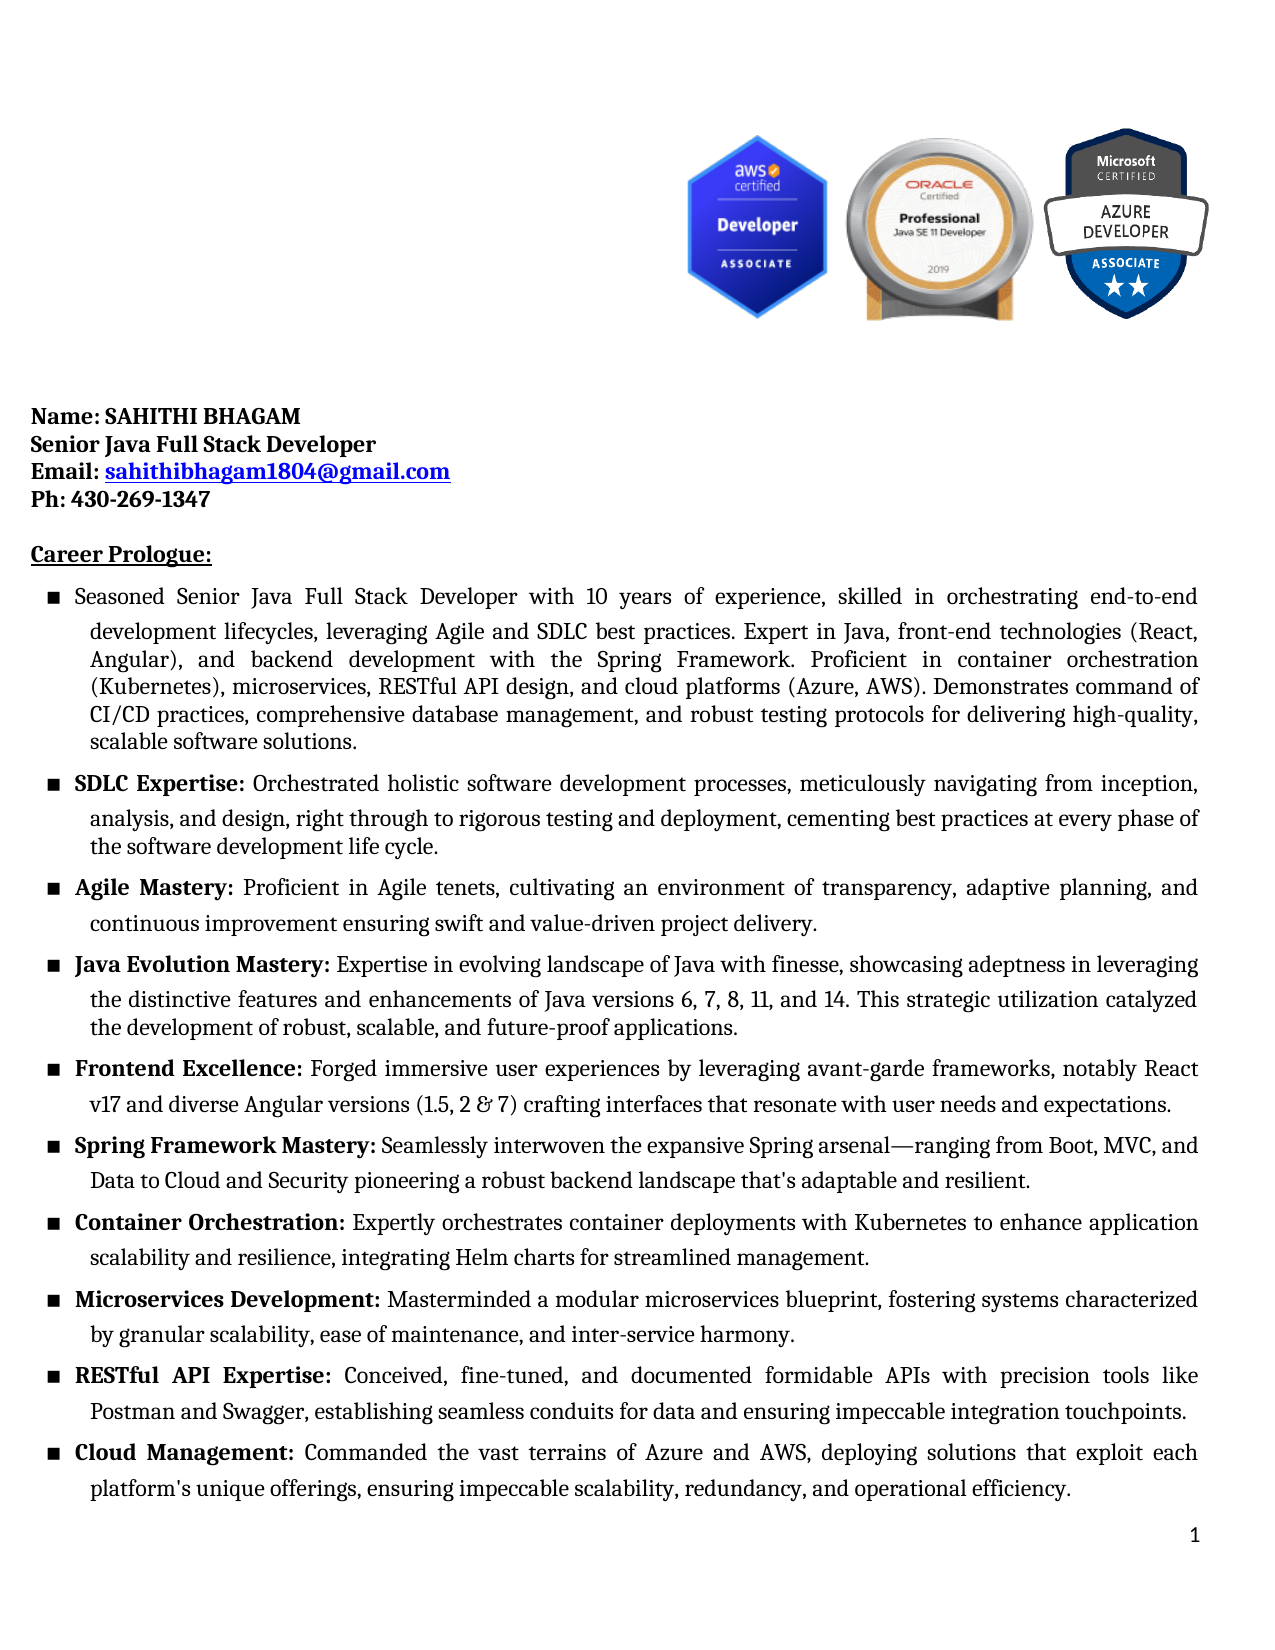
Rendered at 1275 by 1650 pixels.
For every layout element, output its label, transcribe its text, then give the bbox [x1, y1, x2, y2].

list Cloud Management: Commanded the vast terrains of Azure and AWS, deploying solutions that exploit each platform's unique offerings, ensuring impeccable scalability, redundancy, and operational efficiency. [45, 1425, 1200, 1502]
list Seasoned Senior Java Full Stack Developer with 10 years of experience, skilled in orchestrating end-to-end development lifecycles, leveraging Agile and SDLC best practices. Expert in Java, front-end technologies (React, Angular), and backend development with the Spring Framework. Proficient in container orchestration (Kubernetes), microservices, RESTful API design, and cloud platforms (Azure, AWS). Demonstrates command of CI/CD practices, comprehensive database management, and robust testing protocols for delivering high-quality, scalable software solutions. [45, 569, 1200, 756]
list Spring Framework Mastery: Seamlessly interwoven the expansive Spring arsenal—ranging from Boot, MVC, and Data to Cloud and Security pioneering a robust backend landscape that's adaptable and resilient. [45, 1118, 1200, 1195]
text Name: SAHITHI BHAGAM [31, 403, 1256, 431]
text Email: sahithibhagam1804@gmail.com [31, 458, 1256, 486]
list Microservices Development: Masterminded a modular microservices blueprint, fostering systems characterized by granular scalability, ease of maintenance, and inter-service harmony. [45, 1272, 1200, 1348]
list SDLC Expertise: Orchestrated holistic software development processes, meticulously navigating from inception, analysis, and design, right through to rigorous testing and deployment, cementing best practices at every phase of the software development life cycle. [45, 756, 1200, 860]
text Senior Java Full Stack Developer [31, 431, 1256, 458]
list Frontend Excellence: Forged immersive user experiences by leveraging avant-garde frameworks, notably React v17 and diverse Angular versions (1.5, 2 & 7) crafting interfaces that resonate with user needs and expectations. [45, 1041, 1200, 1118]
text Career Prologue: [31, 541, 1256, 569]
list Agile Mastery: Proficient in Agile tenets, cultivating an environment of transparency, adaptive planning, and continuous improvement ensuring swift and value-driven project delivery. [45, 860, 1200, 937]
list RESTful API Expertise: Conceived, fine-tuned, and documented formidable APIs with precision tools like Postman and Swagger, establishing seamless conduits for data and ensuring impeccable integration touchpoints. [45, 1348, 1200, 1425]
picture [675, 126, 1213, 321]
list Container Orchestration: Expertly orchestrates container deployments with Kubernetes to enhance application scalability and resilience, integrating Helm charts for streamlined management. [45, 1195, 1200, 1272]
list Java Evolution Mastery: Expertise in evolving landscape of Java with finesse, showcasing adeptness in leveraging the distinctive features and enhancements of Java versions 6, 7, 8, 11, and 14. This strategic utilization catalyzed the development of robust, scalable, and future-proof applications. [45, 937, 1200, 1041]
text Ph: 430-269-1347 [31, 486, 1256, 513]
